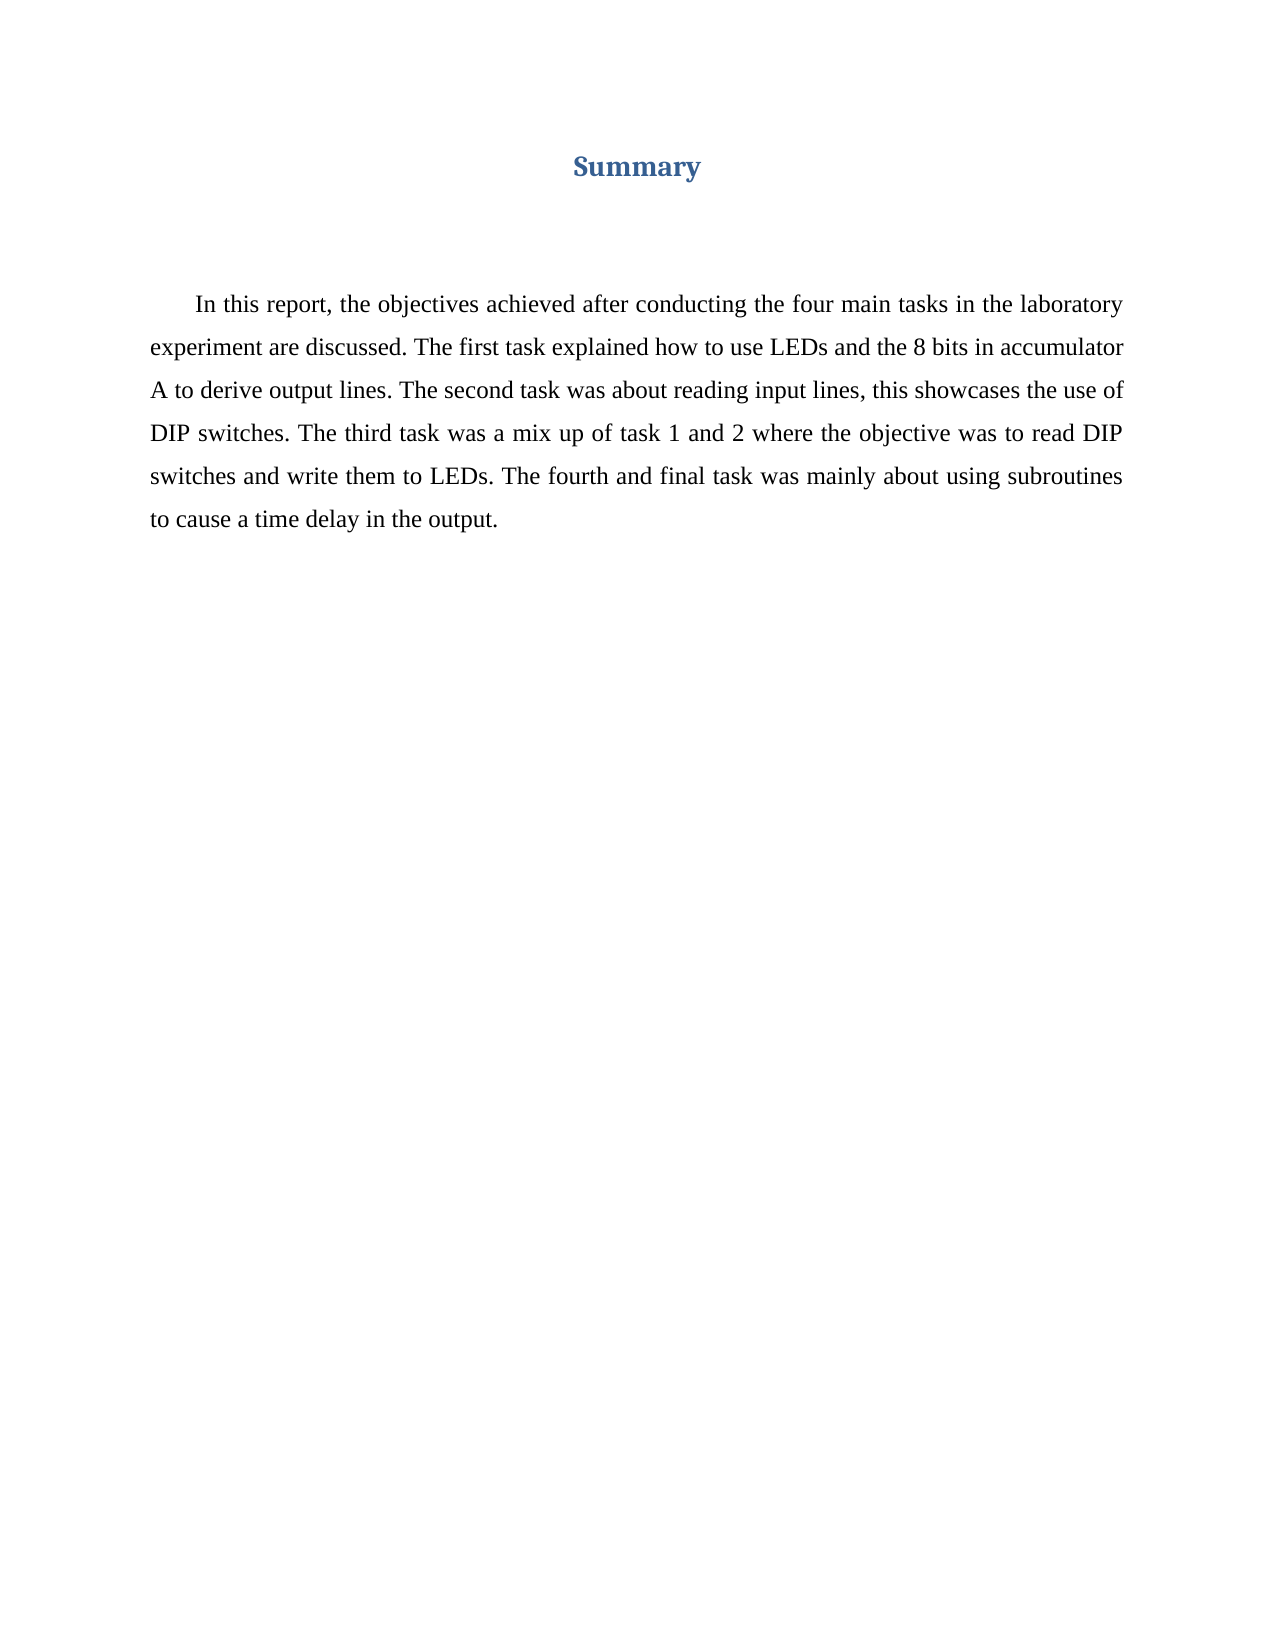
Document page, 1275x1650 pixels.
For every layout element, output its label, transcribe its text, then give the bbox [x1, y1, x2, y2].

text In this report, the objectives achieved after conducting the four main tasks in the laboratory experiment are discussed. The first task explained how to use LEDs and the 8 bits in accumulator A to derive output lines. The second task was about reading input lines, this showcases the use of DIP switches. The third task was a mix up of task 1 and 2 where the objective was to read DIP switches and write them to LEDs. The fourth and final task was mainly about using subroutines to cause a time delay in the output. [150, 289, 1125, 533]
subtitle Summary [150, 150, 1125, 183]
